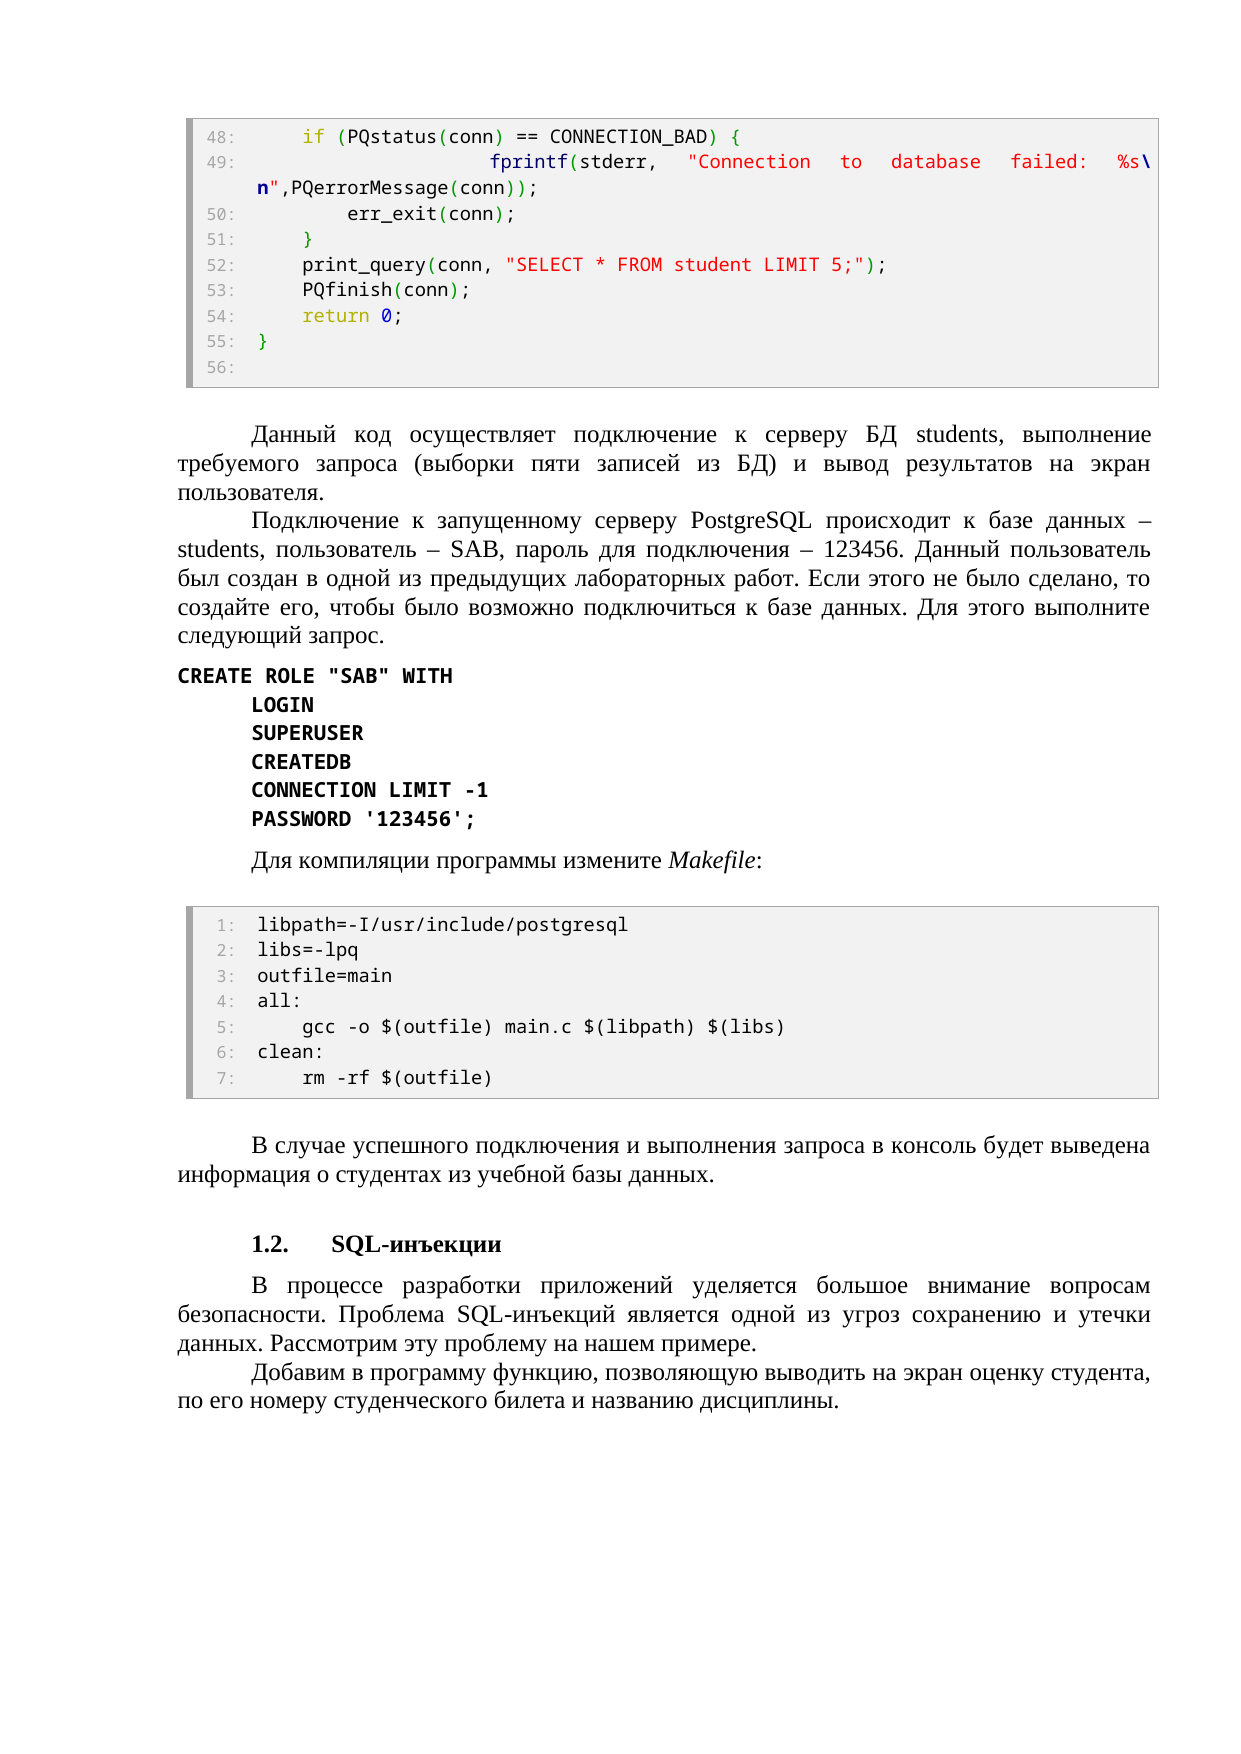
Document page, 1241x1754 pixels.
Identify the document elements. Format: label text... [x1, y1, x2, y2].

list outfile=main [193, 957, 1158, 982]
text CONNECTION LIMIT -1 [177, 775, 1152, 804]
list rm -rf $(outfile) [193, 1059, 1158, 1098]
list err_exit(conn); [193, 195, 1158, 220]
text SQL-инъекции [251, 1229, 1152, 1258]
text Для компиляции программы измените Makefile: [177, 845, 1152, 873]
text В случае успешного подключения и выполнения запроса в консоль будет выведена информация о студентах из учебной базы данных. [177, 1130, 1152, 1188]
list PQfinish(conn); [193, 271, 1158, 297]
text PASSWORD '123456'; [177, 804, 1152, 832]
list gcc -o $(outfile) main.c $(libpath) $(libs) [193, 1008, 1158, 1033]
text SUPERUSER [177, 718, 1152, 747]
list print_query(conn, "SELECT * FROM student LIMIT 5;"); [193, 246, 1158, 271]
text В процессе разработки приложений уделяется большое внимание вопросам безопасности. Проблема SQL-инъекций является одной из угроз сохранению и утечки данных. Рассмотрим эту проблему на нашем примере. [177, 1270, 1152, 1357]
list libpath=-I/usr/include/postgresql [193, 907, 1158, 931]
text Данный код осуществляет подключение к серверу БД students, выполнение требуемого запроса (выборки пяти записей из БД) и вывод результатов на экран пользователя. [177, 419, 1152, 505]
list return 0; [193, 297, 1158, 322]
list libs=-lpq [193, 931, 1158, 957]
text CREATEDB [177, 747, 1152, 775]
text CREATE ROLE "SAB" WITH [177, 662, 1152, 690]
list } [193, 322, 1158, 348]
list all: [193, 982, 1158, 1008]
list } [193, 220, 1158, 246]
list clean: [193, 1033, 1158, 1059]
list if (PQstatus(conn) == CONNECTION_BAD) { [193, 119, 1158, 144]
text Добавим в программу функцию, позволяющую выводить на экран оценку студента, по его номеру студенческого билета и названию дисциплины. [177, 1357, 1152, 1414]
list fprintf(stderr, "Connection to database failed: %s\n",PQerrorMessage(conn)); [193, 144, 1158, 195]
text Подключение к запущенному серверу PostgreSQL происходит к базе данных – students, пользователь – SAB, пароль для подключения – 123456. Данный пользователь был создан в одной из предыдущих лабораторных работ. Если этого не было сделано, то создайте его, чтобы было возможно подключиться к базе данных. Для этого выполните следующий запрос. [177, 505, 1152, 649]
text LOGIN [177, 690, 1152, 718]
